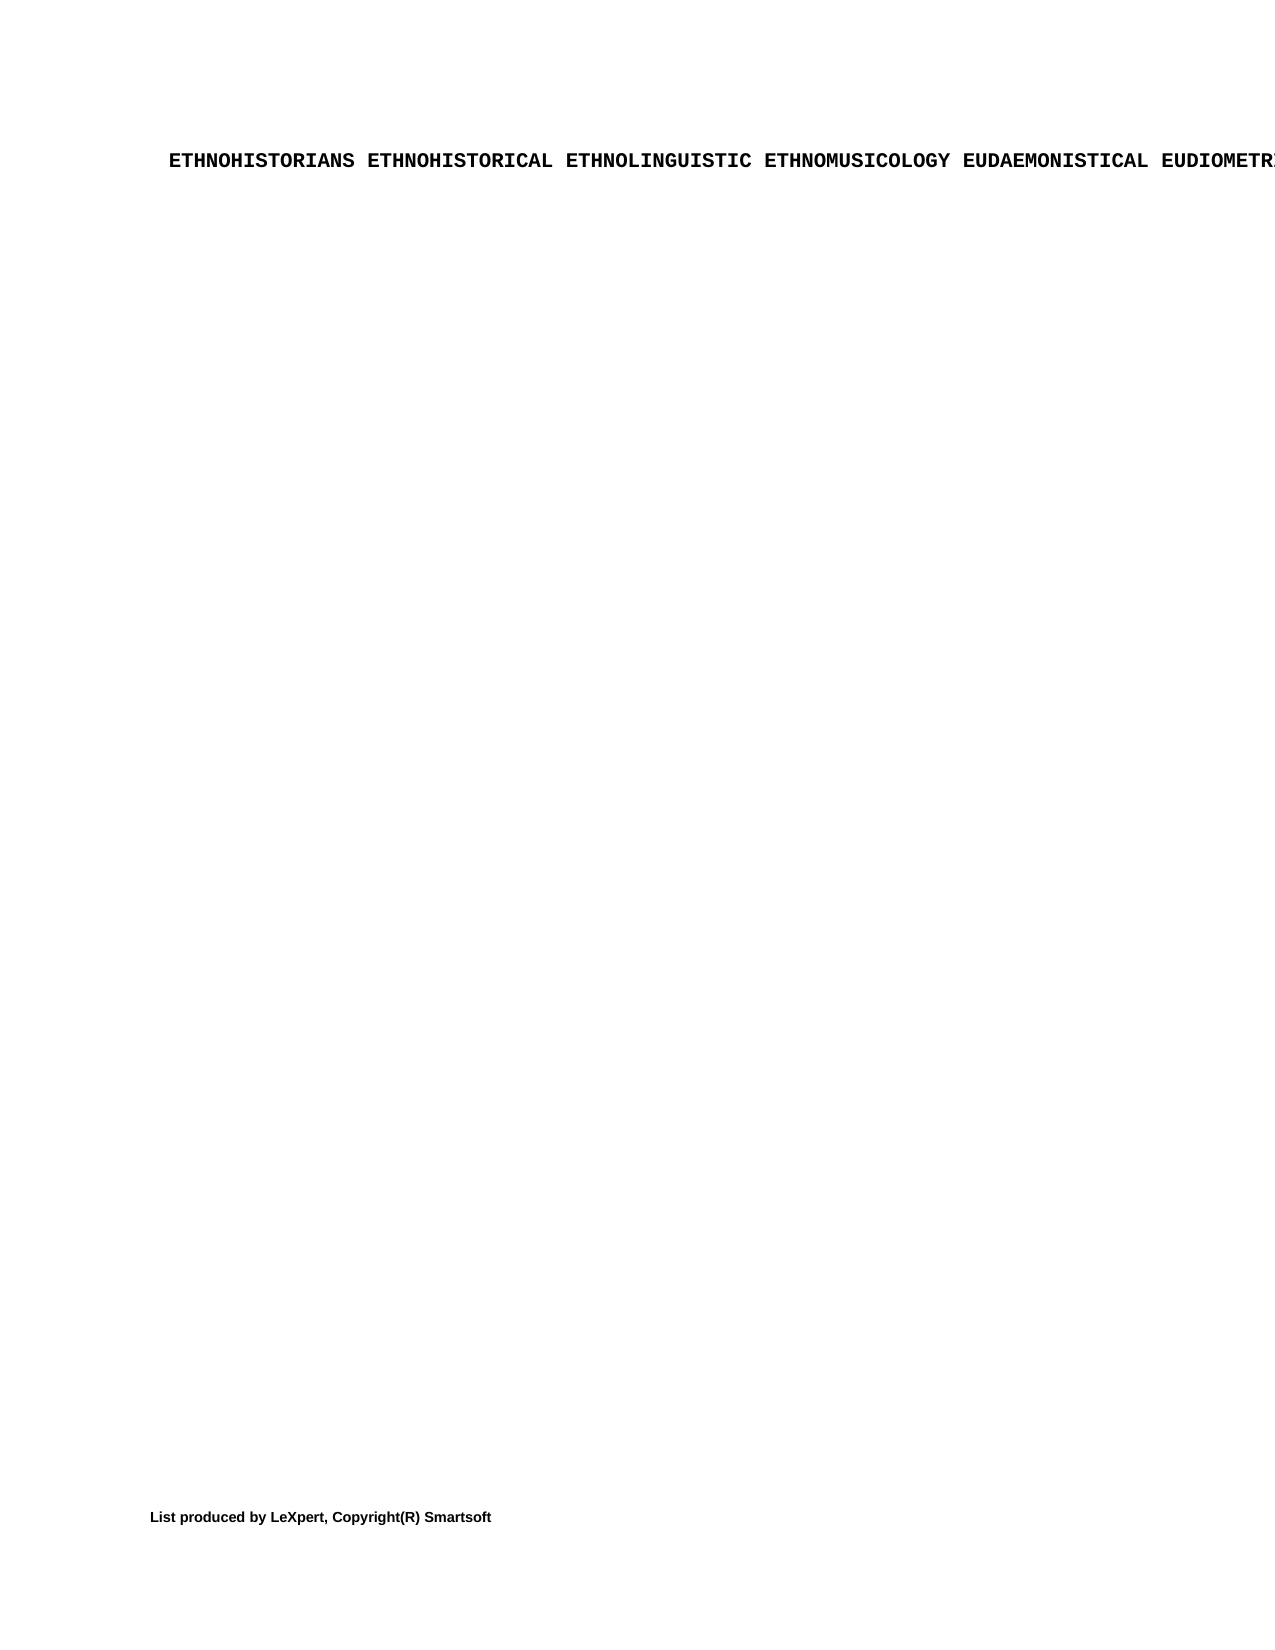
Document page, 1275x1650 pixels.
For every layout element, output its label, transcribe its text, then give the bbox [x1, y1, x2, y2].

text List produced by LeXpert, Copyright(R) Smartsoft [150, 1509, 1104, 1526]
